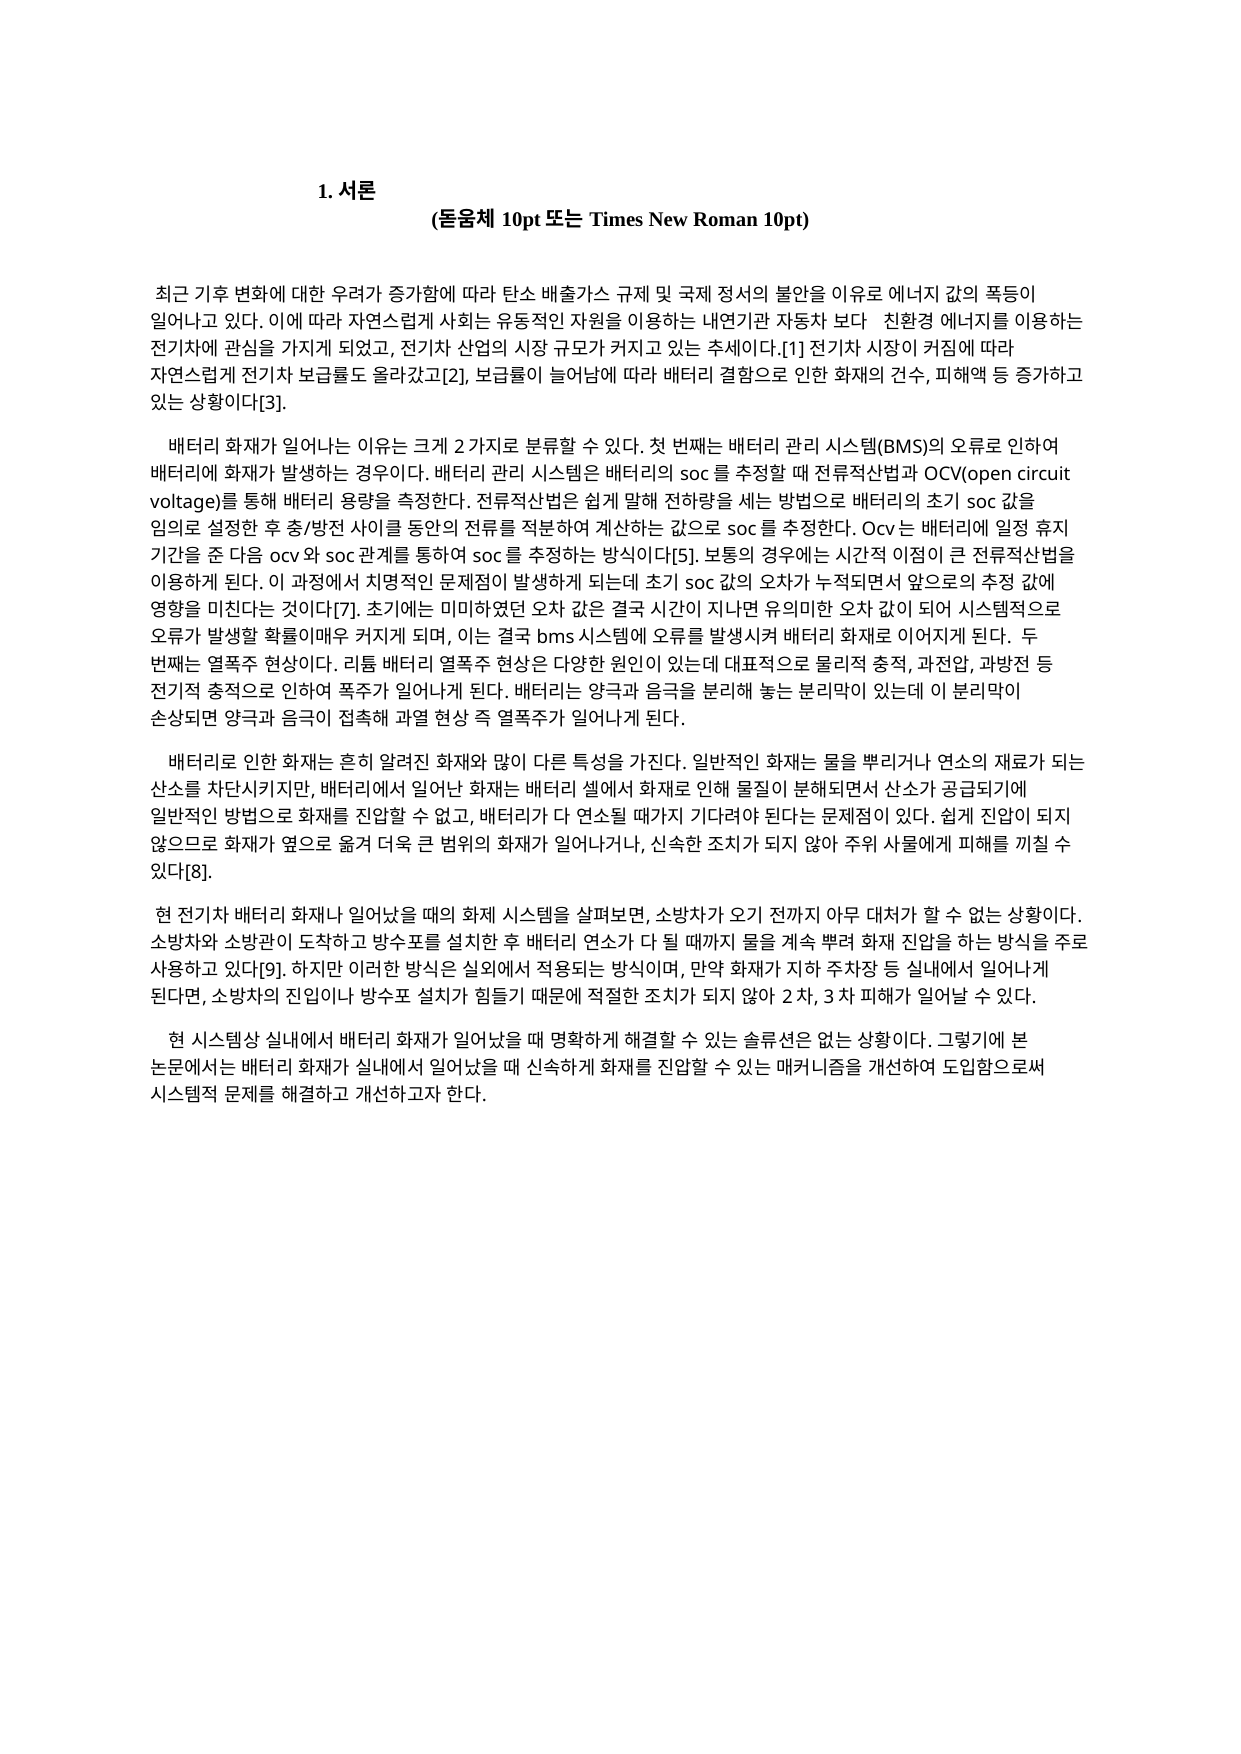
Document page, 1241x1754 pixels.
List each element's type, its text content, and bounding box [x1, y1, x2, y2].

text 1. 서론 [150, 177, 1090, 204]
text (돋움체 10pt또는 Times New Roman 10pt) [150, 204, 1090, 231]
text 현 시스템상 실내에서 배터리 화재가 일어났을 때 명확하게 해결할 수 있는 솔류션은 없는 상황이다. 그렇기에 본 논문에서는 배터리 화재가 실내에서 일어났을 때 신속하게 화재를 진압할 수 있는 매커니즘을 개선하여 도입함으로써 시스템적 문제를 해결하고 개선하고자 한다. [150, 1026, 1090, 1107]
text 최근 기후 변화에 대한 우려가 증가함에 따라 탄소 배출가스 규제 및 국제 정서의 불안을 이유로 에너지 값의 폭등이 일어나고 있다. 이에 따라 자연스럽게 사회는 유동적인 자원을 이용하는 내연기관 자동차 보다 친환경 에너지를 이용하는 전기차에 관심을 가지게 되었고, 전기차 산업의 시장 규모가 커지고 있는 추세이다.[1] 전기차 시장이 커짐에 따라 자연스럽게 전기차 보급률도 올라갔고[2], 보급률이 늘어남에 따라 배터리 결함으로 인한 화재의 건수, 피해액 등 증가하고 있는 상황이다[3]. [150, 279, 1090, 415]
text 현 전기차 배터리 화재나 일어났을 때의 화제 시스템을 살펴보면, 소방차가 오기 전까지 아무 대처가 할 수 없는 상황이다. 소방차와 소방관이 도착하고 방수포를 설치한 후 배터리 연소가 다 될 때까지 물을 계속 뿌려 화재 진압을 하는 방식을 주로 사용하고 있다[9]. 하지만 이러한 방식은 실외에서 적용되는 방식이며, 만약 화재가 지하 주차장 등 실내에서 일어나게 된다면, 소방차의 진입이나 방수포 설치가 힘들기 때문에 적절한 조치가 되지 않아 2차, 3차 피해가 일어날 수 있다. [150, 900, 1090, 1009]
text 배터리 화재가 일어나는 이유는 크게 2가지로 분류할 수 있다. 첫 번째는 배터리 관리 시스템(BMS)의 오류로 인하여 배터리에 화재가 발생하는 경우이다. 배터리 관리 시스템은 배터리의 soc를 추정할 때 전류적산법과 OCV(open circuit voltage)를 통해 배터리 용량을 측정한다. 전류적산법은 쉽게 말해 전하량을 세는 방법으로 배터리의 초기 soc 값을 임의로 설정한 후 충/방전 사이클 동안의 전류를 적분하여 계산하는 값으로 soc를 추정한다. Ocv는 배터리에 일정 휴지 기간을 준 다음 ocv와 soc관계를 통하여 soc를 추정하는 방식이다[5]. 보통의 경우에는 시간적 이점이 큰 전류적산법을 이용하게 된다. 이 과정에서 치명적인 문제점이 발생하게 되는데 초기 soc 값의 오차가 누적되면서 앞으로의 추정 값에 영향을 미친다는 것이다[7]. 초기에는 미미하였던 오차 값은 결국 시간이 지나면 유의미한 오차 값이 되어 시스템적으로 오류가 발생할 확률이매우 커지게 되며, 이는 결국 bms시스템에 오류를 발생시켜 배터리 화재로 이어지게 된다. 두 번째는 열폭주 현상이다. 리튬 배터리 열폭주 현상은 다양한 원인이 있는데 대표적으로 물리적 충적, 과전압, 과방전 등 전기적 충적으로 인하여 폭주가 일어나게 된다. 배터리는 양극과 음극을 분리해 놓는 분리막이 있는데 이 분리막이 손상되면 양극과 음극이 접촉해 과열 현상 즉 열폭주가 일어나게 된다. [150, 432, 1090, 731]
text 배터리로 인한 화재는 흔히 알려진 화재와 많이 다른 특성을 가진다. 일반적인 화재는 물을 뿌리거나 연소의 재료가 되는 산소를 차단시키지만, 배터리에서 일어난 화재는 배터리 셀에서 화재로 인해 물질이 분해되면서 산소가 공급되기에 일반적인 방법으로 화재를 진압할 수 없고, 배터리가 다 연소될 때가지 기다려야 된다는 문제점이 있다. 쉽게 진압이 되지 않으므로 화재가 옆으로 옮겨 더욱 큰 범위의 화재가 일어나거나, 신속한 조치가 되지 않아 주위 사물에게 피해를 끼칠 수 있다[8]. [150, 748, 1090, 883]
